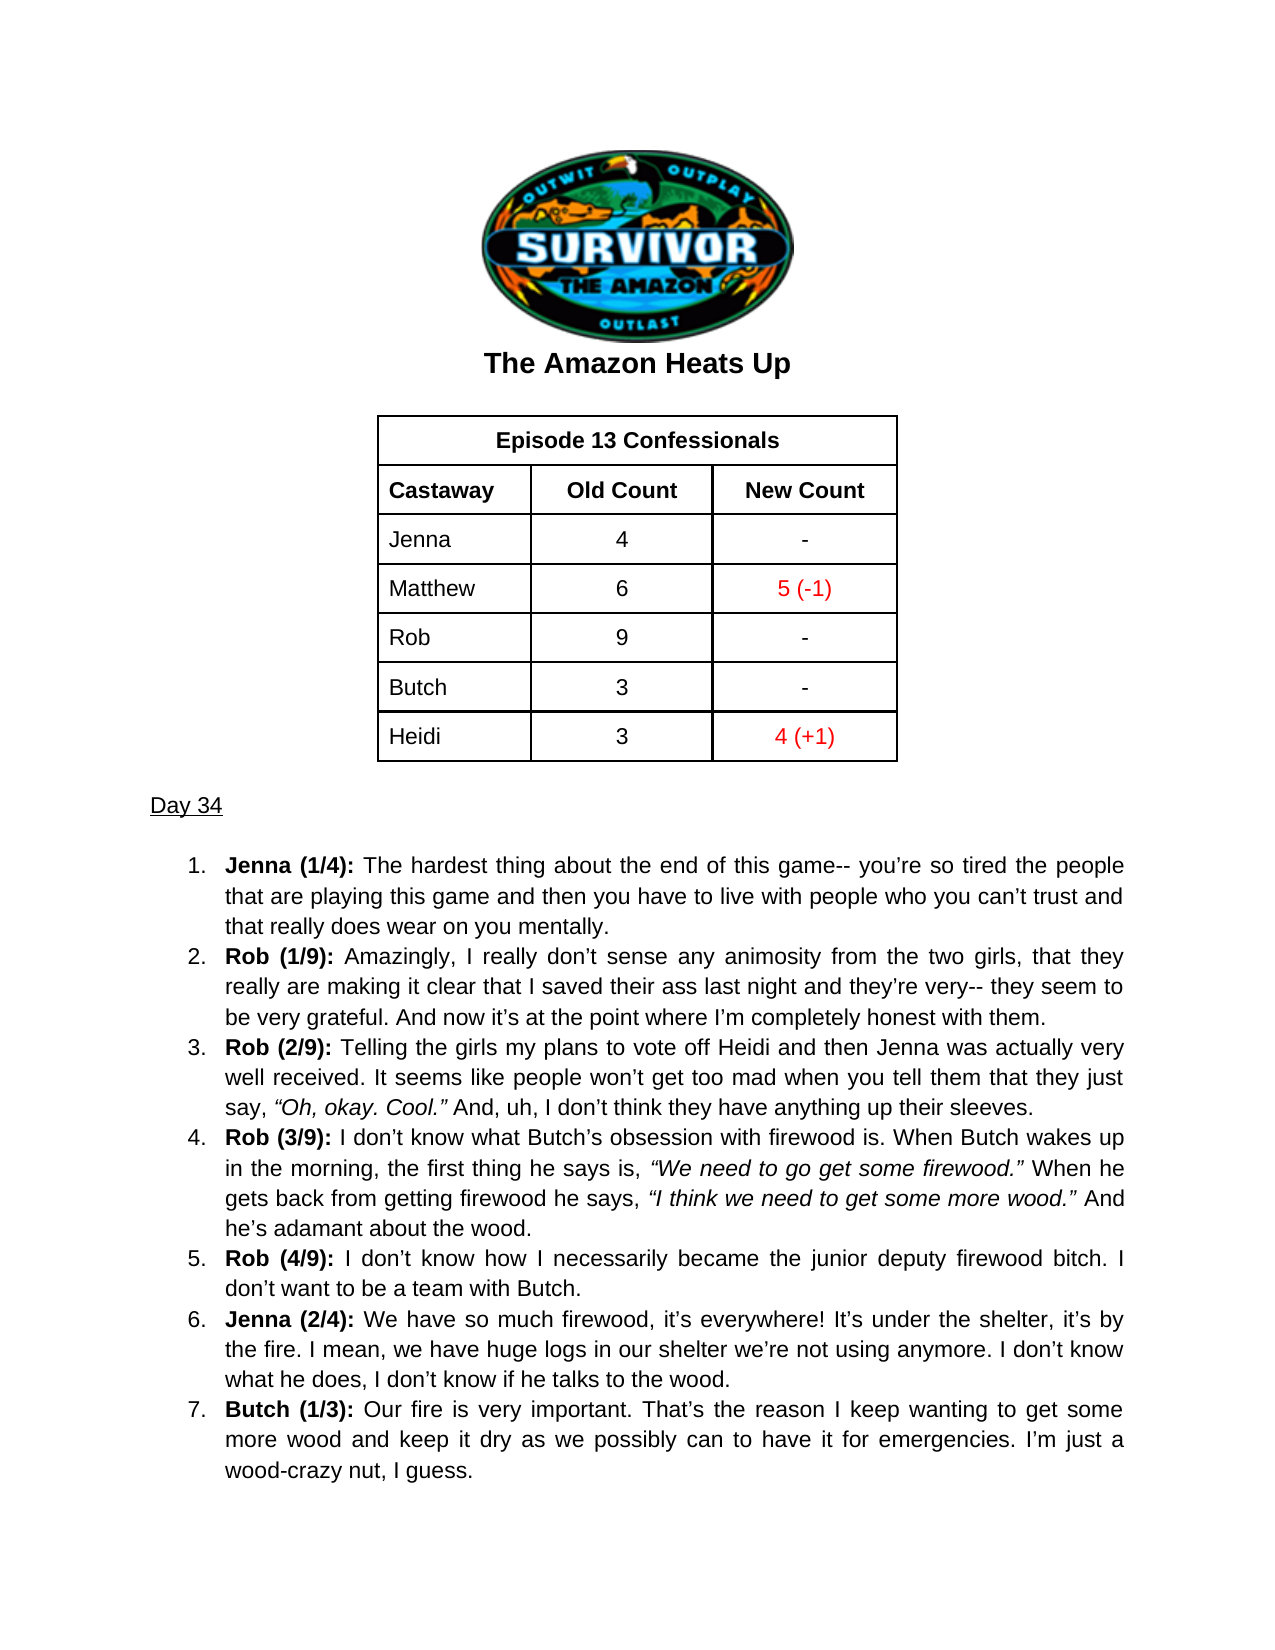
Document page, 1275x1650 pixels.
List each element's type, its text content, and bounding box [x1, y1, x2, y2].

table_header Episode 13 Confessionals [379, 417, 896, 464]
table_cell 4 [532, 515, 711, 563]
table_cell Heidi [379, 713, 530, 760]
list Jenna (1/4): The hardest thing about the end of this game-- you’re so tired the people that are playing this game and then you have to live with people who you can’t trust and that really does wear on you mentally. [187, 852, 1125, 939]
table_cell Butch [379, 663, 530, 710]
text The Amazon Heats Up [150, 346, 1125, 379]
table_cell - [714, 515, 896, 563]
table_cell New Count [714, 466, 896, 513]
table_cell Castaway [379, 466, 530, 513]
table_cell - [714, 614, 896, 661]
picture [481, 150, 794, 343]
list Rob (2/9): Telling the girls my plans to vote off Heidi and then Jenna was actually very well received. It seems like people won’t get too mad when you tell them that they just say, “Oh, okay. Cool.” And, uh, I don’t think they have anything up their sleeves. [187, 1034, 1125, 1120]
table_cell 6 [532, 565, 711, 612]
table_cell Old Count [532, 466, 711, 513]
list Butch (1/3): Our fire is very important. That’s the reason I keep wanting to get some more wood and keep it dry as we possibly can to have it for emergencies. I’m just a wood-crazy nut, I guess. [187, 1396, 1125, 1483]
table_cell Rob [379, 614, 530, 661]
table_cell 3 [532, 713, 711, 760]
table_cell 5 (-1) [714, 565, 896, 612]
list Rob (3/9): I don’t know what Butch’s obsession with firewood is. When Butch wakes up in the morning, the first thing he says is, “We need to go get some firewood.” When he gets back from getting firewood he says, “I think we need to get some more wood.” And he’s adamant about the wood. [187, 1124, 1125, 1241]
table_cell 4 (+1) [714, 713, 896, 760]
table_cell - [714, 663, 896, 710]
list Jenna (2/4): We have so much firewood, it’s everywhere! It’s under the shelter, it’s by the fire. I mean, we have huge logs in our shelter we’re not using anymore. I don’t know what he does, I don’t know if he talks to the wood. [187, 1306, 1125, 1392]
table_cell 9 [532, 614, 711, 661]
list Rob (1/9): Amazingly, I really don’t sense any animosity from the two girls, that they really are making it clear that I saved their ass last night and they’re very-- they seem to be very grateful. And now it’s at the point where I’m completely honest with them. [187, 943, 1125, 1030]
text Day 34 [150, 792, 1125, 818]
list Rob (4/9): I don’t know how I necessarily became the junior deputy firewood bitch. I don’t want to be a team with Butch. [187, 1245, 1125, 1302]
table_cell 3 [532, 663, 711, 710]
table_cell Jenna [379, 515, 530, 563]
table_cell Matthew [379, 565, 530, 612]
